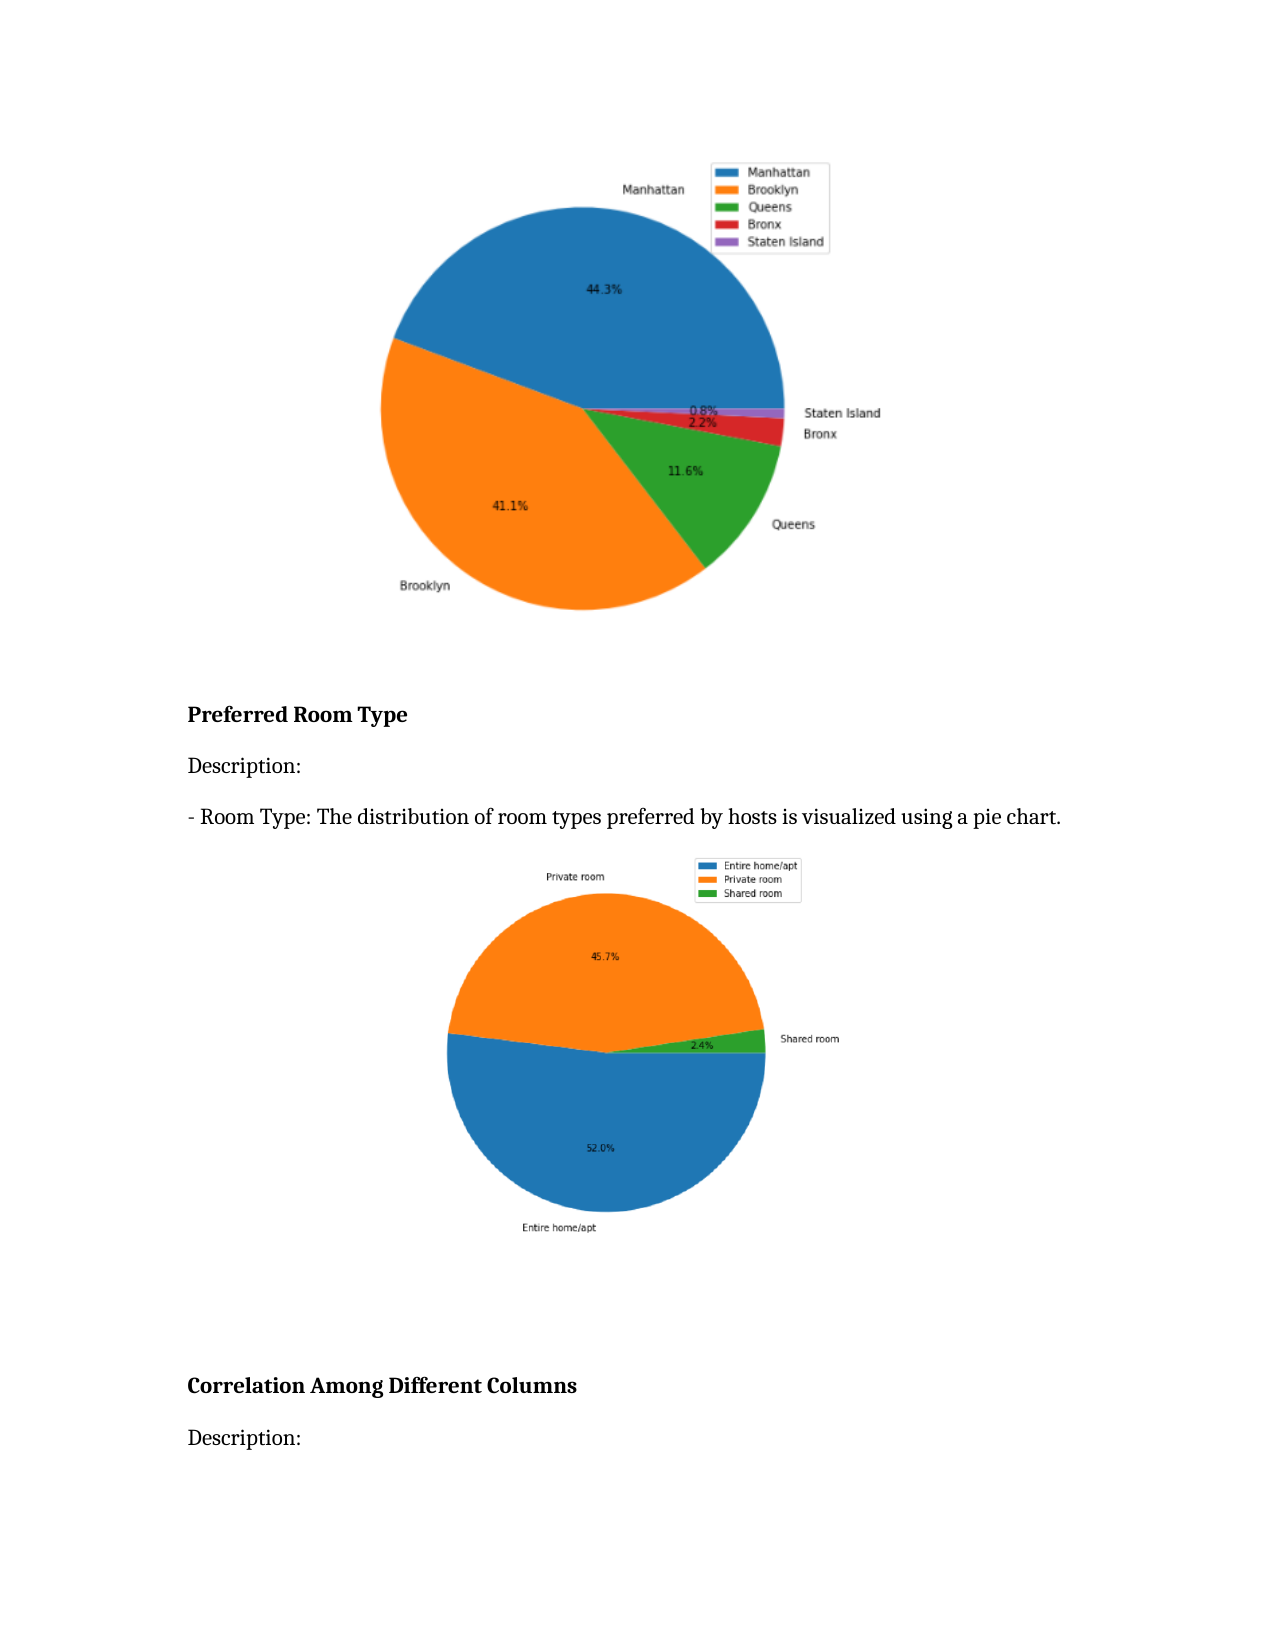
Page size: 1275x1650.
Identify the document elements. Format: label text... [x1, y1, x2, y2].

text Description: [187, 1424, 1087, 1451]
text Preferred Room Type [187, 702, 1087, 728]
picture [345, 150, 930, 626]
text Description: [187, 753, 1087, 779]
text - Room Type: The distribution of room types preferred by hosts is visualized using a pie chart. [187, 804, 1087, 830]
text Correlation Among Different Columns [187, 1373, 1087, 1399]
picture [416, 855, 859, 1247]
